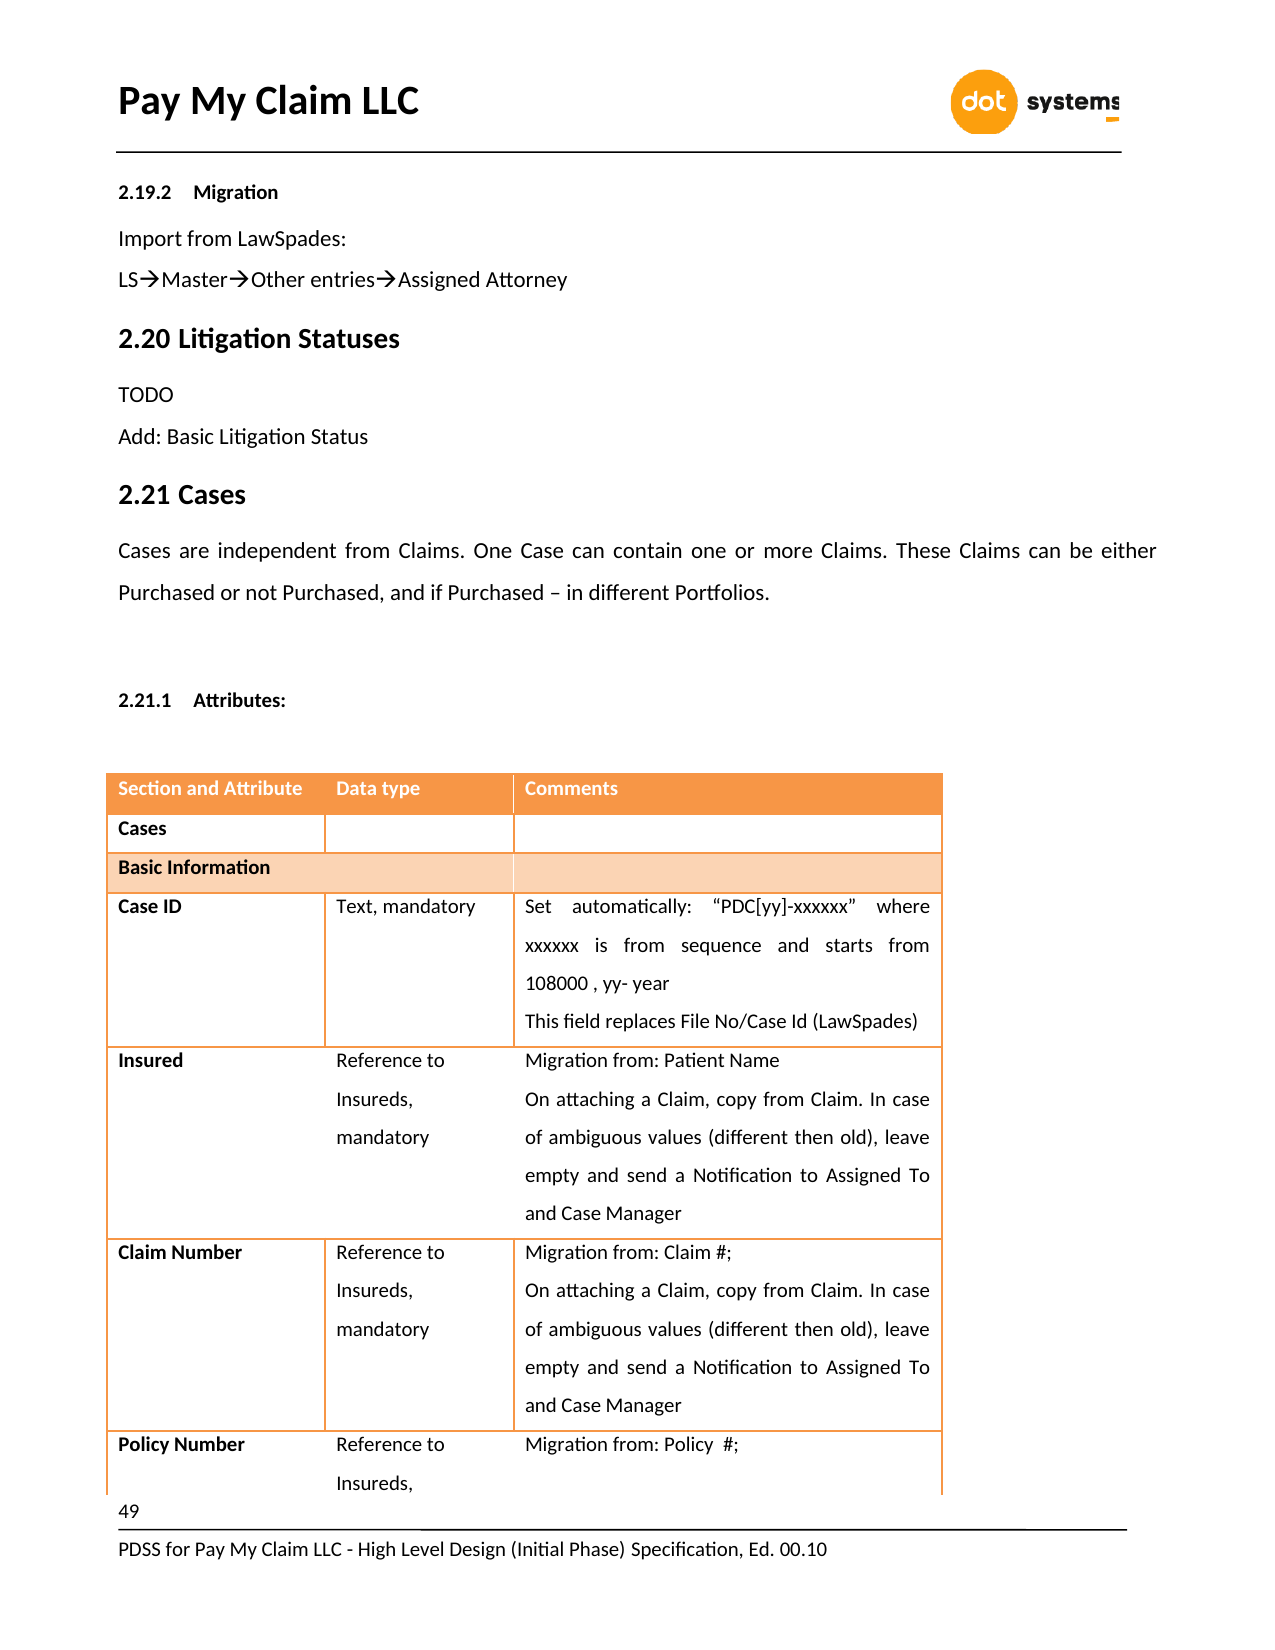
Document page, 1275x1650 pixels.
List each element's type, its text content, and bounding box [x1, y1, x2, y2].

text LSMasterOther entriesAssigned Attorney [118, 266, 1160, 294]
table_cell Reference to Insureds, mandatory [325, 1048, 513, 1237]
table_cell Text, mandatory [326, 894, 513, 1046]
table_cell Reference to Insureds, mandatory [326, 1240, 513, 1429]
table_cell [326, 815, 513, 852]
table_header Comments [514, 775, 941, 813]
picture [950, 69, 1120, 134]
text Add: Basic Litigation Status [118, 422, 1160, 450]
table_cell Migration from: Patient Name On attaching a Claim, copy from Claim. In case of ambiguous values (different then old), leave empty and send a Notification to Assigned To and Case Manager [514, 1048, 941, 1237]
table_cell Migration from: Claim #; On attaching a Claim, copy from Claim. In case of ambiguous values (different then old), leave empty and send a Notification to Assigned To and Case Manager [515, 1240, 941, 1429]
table_cell Claim Number [108, 1240, 324, 1429]
table_cell Policy Number [108, 1432, 325, 1495]
text Import from LawSpades: [118, 224, 1160, 252]
table_header Data type [325, 775, 513, 813]
table_cell Insured [108, 1048, 325, 1237]
subtitle Cases [118, 476, 1160, 512]
table_cell Basic Information [108, 854, 325, 892]
subtitle Migration [118, 179, 1160, 205]
subtitle Attributes: [118, 687, 1160, 712]
table_cell Reference to Insureds, mandatory [325, 1432, 513, 1495]
table_cell [325, 854, 513, 892]
table_cell [515, 815, 941, 852]
table_cell Set automatically: “PDC[yy]-xxxxxx” where xxxxxx is from sequence and starts from 108000 , yy- year This field replaces File No/Case Id (LawSpades) [515, 894, 941, 1046]
text TODO [118, 380, 1160, 408]
table_cell [514, 854, 941, 892]
table_cell Case ID [108, 894, 324, 1046]
table_header Section and Attribute [108, 775, 325, 813]
table_cell Cases [108, 815, 324, 852]
subtitle Litigation Statuses [118, 320, 1160, 356]
text Cases are independent from Claims. One Case can contain one or more Claims. These Claims can be either Purchased or not Purchased, and if Purchased – in different Portfolios. [118, 536, 1160, 606]
